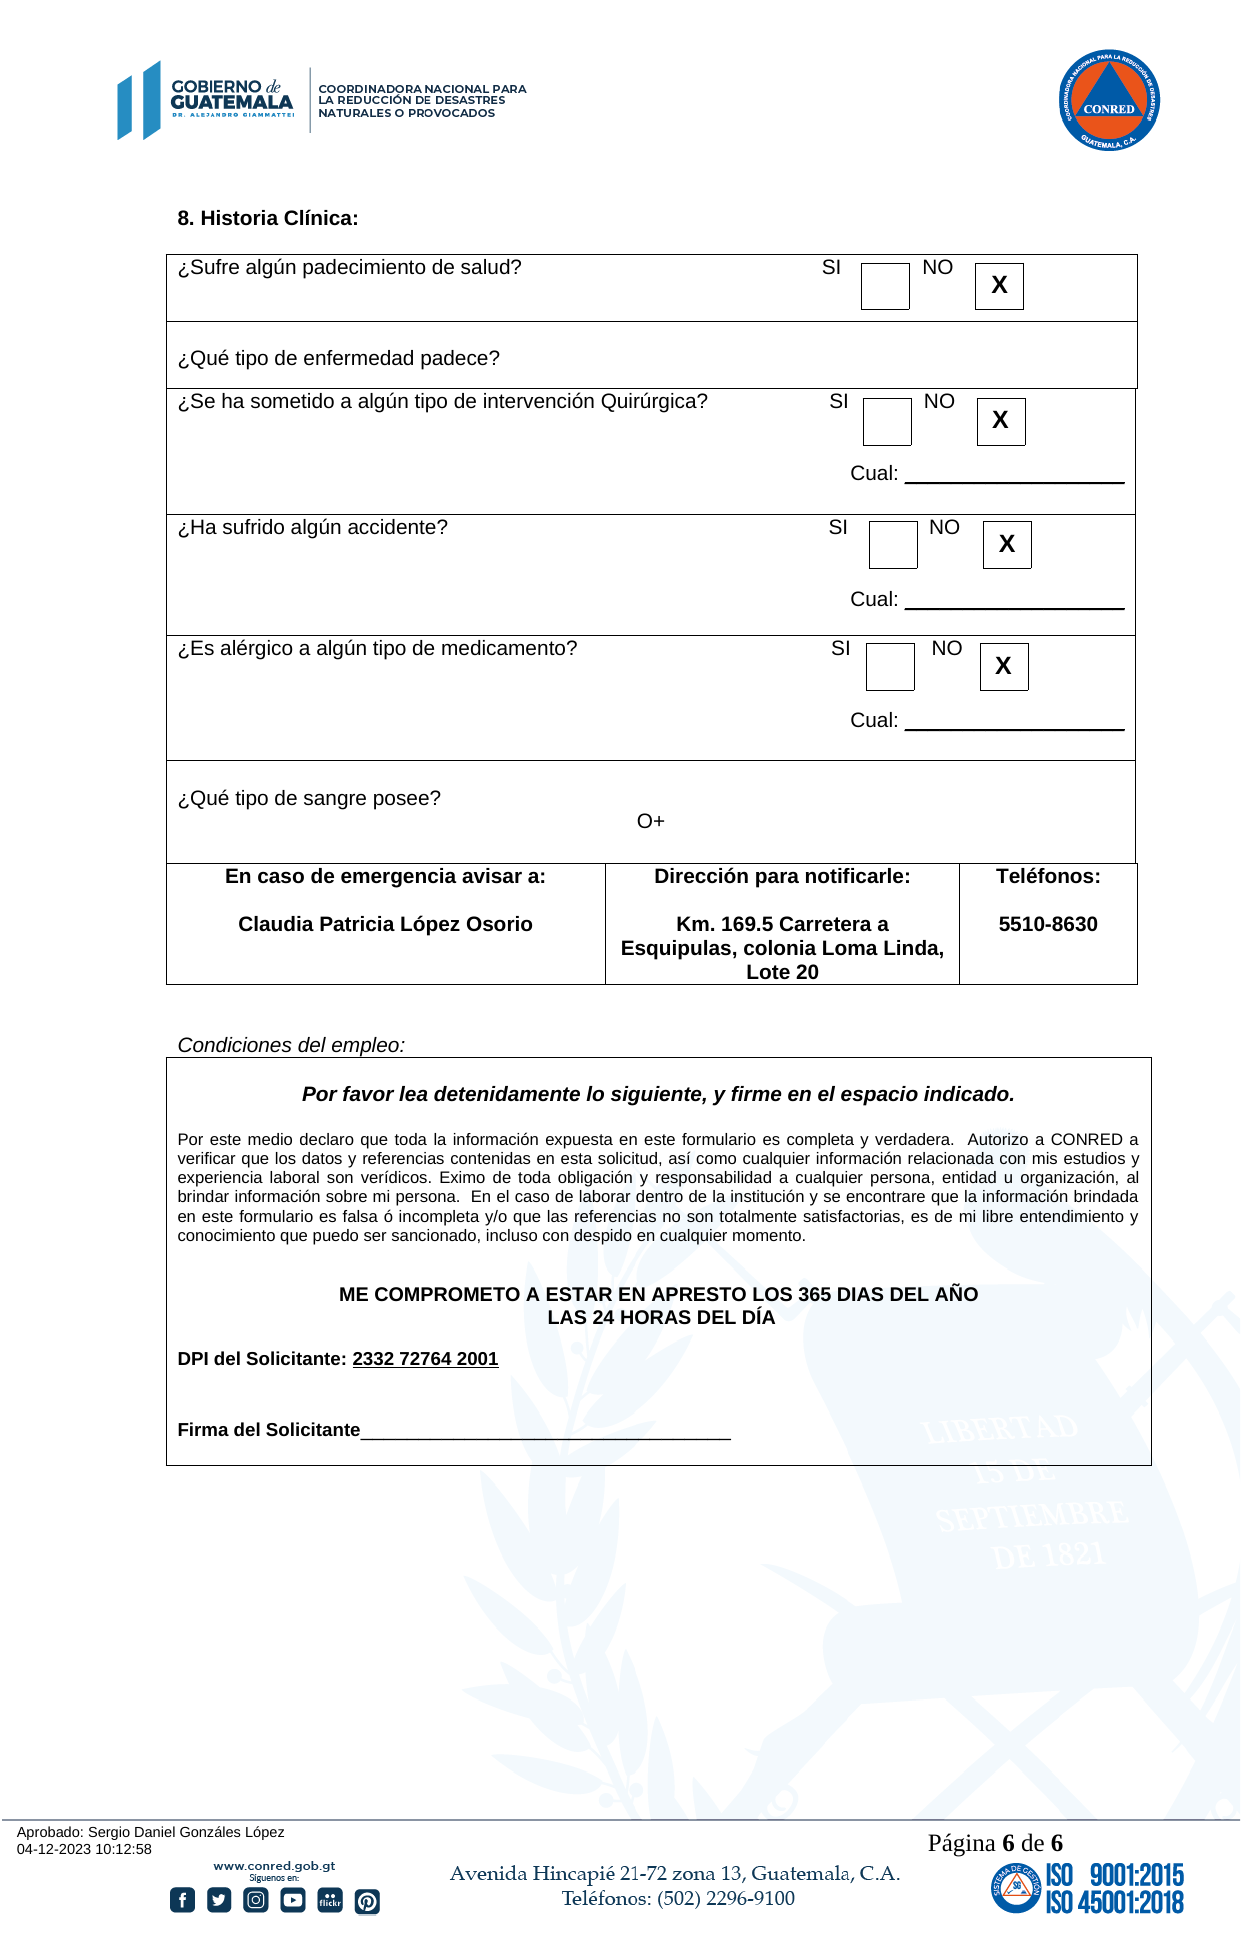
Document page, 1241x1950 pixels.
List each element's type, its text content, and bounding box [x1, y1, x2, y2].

picture [1, 49, 1241, 1916]
text 8. Historia Clínica: [177, 206, 1063, 230]
table_cell ¿Qué tipo de sangre posee? O+ [167, 761, 1135, 863]
table_cell ¿Es alérgico a algún tipo de medicamento? SI NO Cual: ___________________ [167, 636, 1135, 760]
table_cell Dirección para notificarle: Km. 169.5 Carretera a Esquipulas, colonia Loma Linda, Lote 20 [606, 864, 959, 984]
text Condiciones del empleo: [177, 1033, 1063, 1057]
table_header ¿Sufre algún padecimiento de salud? SI NO [167, 255, 1137, 321]
table_cell ¿Qué tipo de enfermedad padece? [167, 322, 1137, 388]
table_cell En caso de emergencia avisar a: Claudia Patricia López Osorio [167, 864, 605, 984]
table_cell ¿Ha sufrido algún accidente? SI NO Cual: ___________________ [167, 515, 1135, 635]
table_cell ¿Se ha sometido a algún tipo de intervención Quirúrgica? SI NO Cual: ___________________ [167, 389, 1135, 514]
table_cell Teléfonos: 5510-8630 [960, 864, 1137, 984]
table_header Por favor lea detenidamente lo siguiente, y firme en el espacio indicado. Por este medio declaro que toda la información expuesta en este formulario es completa y verdadera. Autorizo a CONRED a verificar que los datos y referencias contenidas en esta solicitud, así como cualquier información relacionada con mis estudios y experiencia laboral son verídicos. Eximo de toda obligación y responsabilidad a cualquier persona, entidad u organización, al brindar información sobre mi persona. En el caso de laborar dentro de la institución y se encontrare que la información brindada en este formulario es falsa ó incompleta y/o que las referencias no son totalmente satisfactorias, es de mi libre entendimiento y conocimiento que puedo ser sancionado, incluso con despido en cualquier momento. ME COMPROMETO A ESTAR EN APRESTO LOS 365 DIAS DEL AÑO LAS 24 HORAS DEL DÍA DPI del Solicitante: 2332 72764 2001 Firma del Solicitante________________________________ [167, 1058, 1151, 1465]
